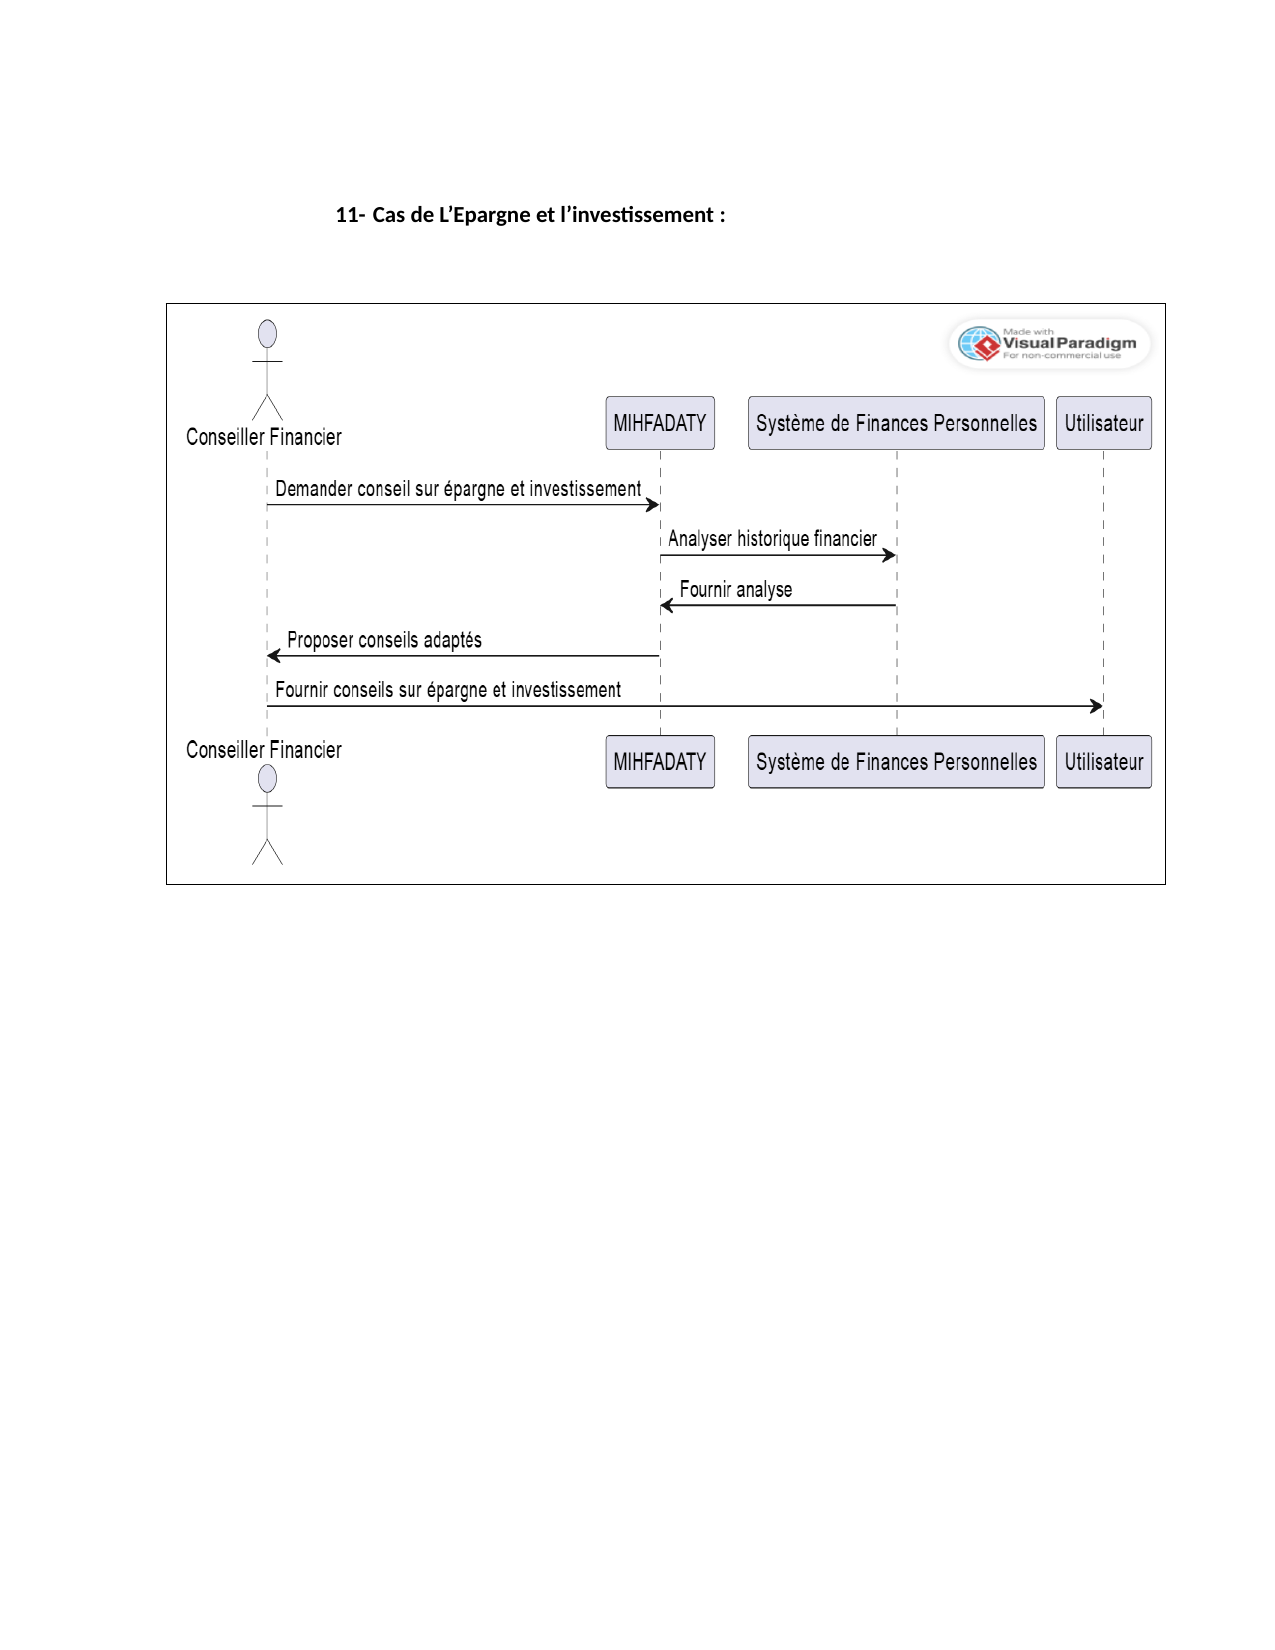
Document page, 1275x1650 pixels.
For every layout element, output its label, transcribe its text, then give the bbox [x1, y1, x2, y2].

list Cas de L’Epargne et l’investissement : [335, 201, 1127, 229]
picture [180, 310, 1159, 876]
